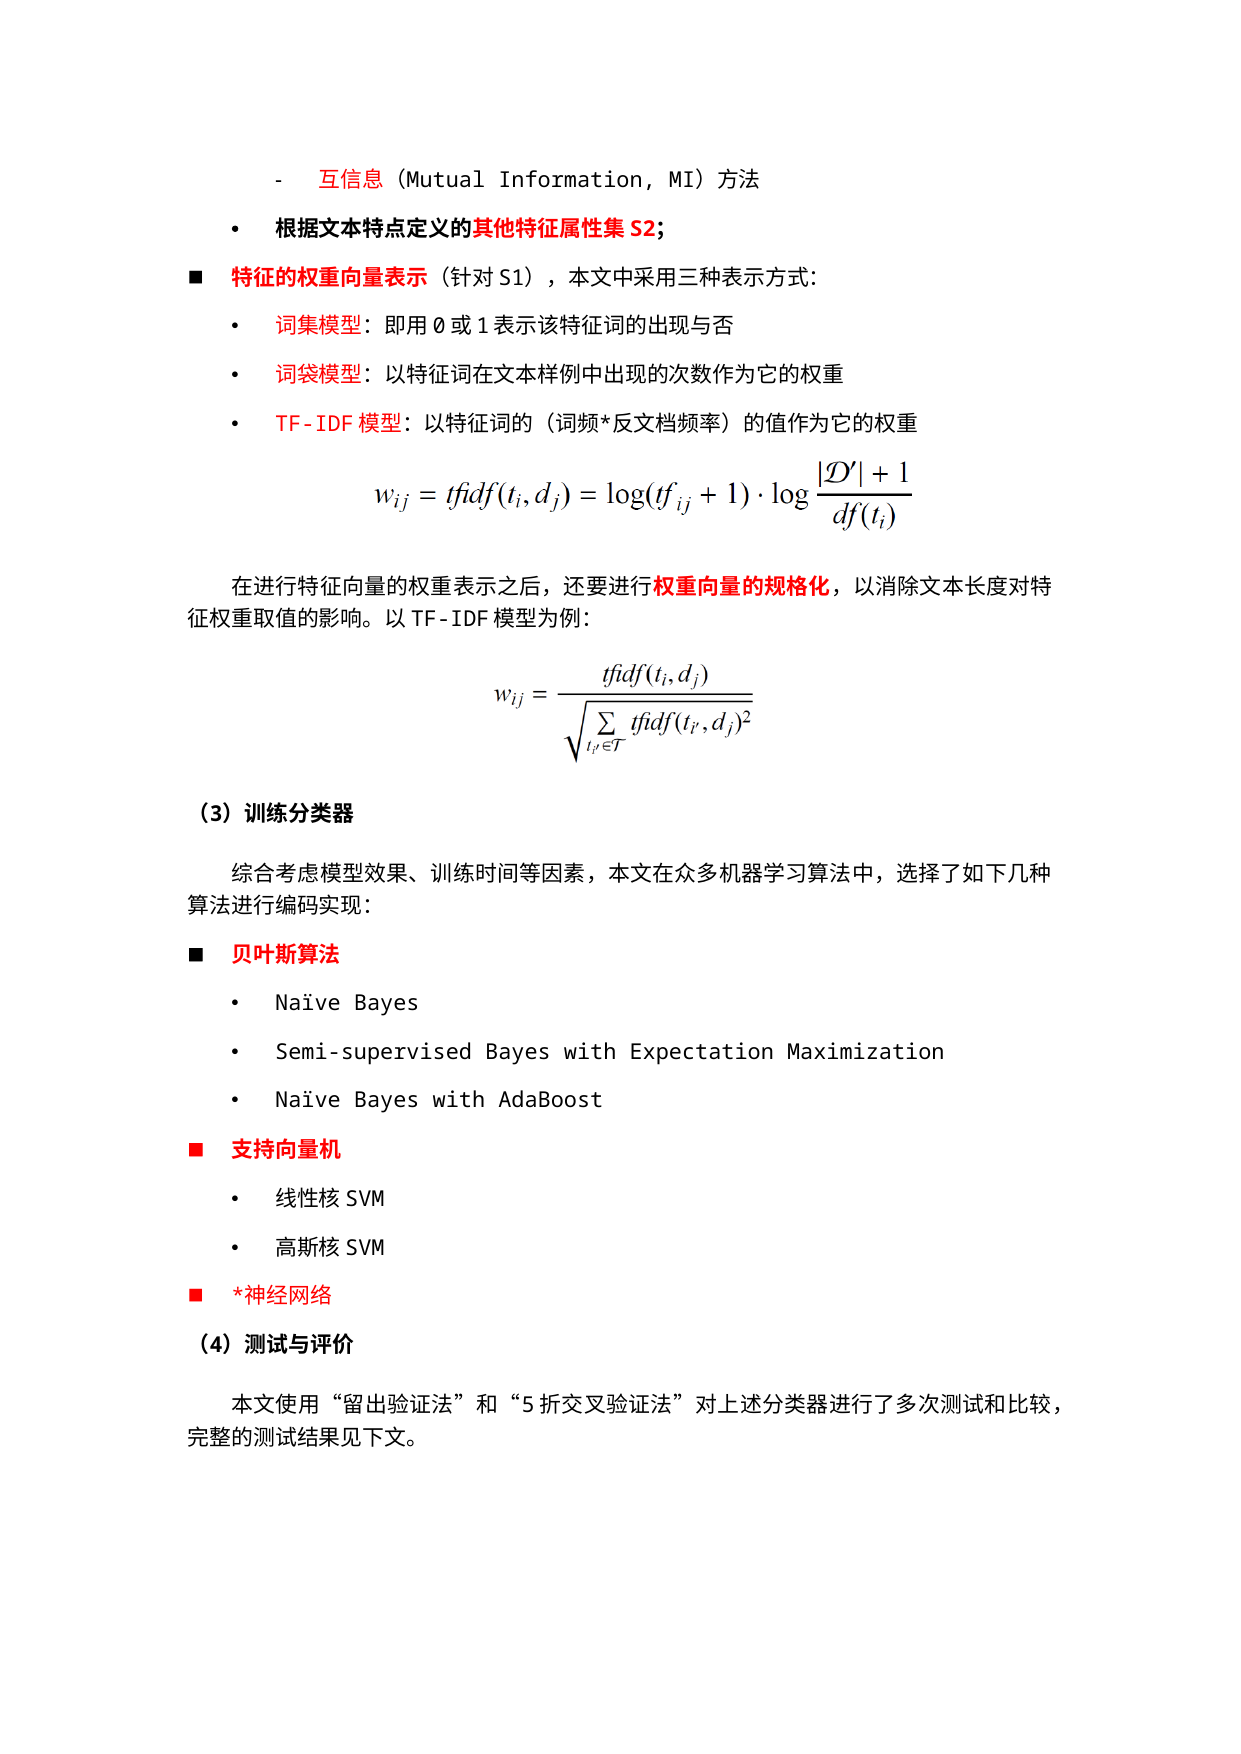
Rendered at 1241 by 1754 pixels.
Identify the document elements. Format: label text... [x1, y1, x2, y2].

list TF-IDF模型：以特征词的（词频*反文档频率）的值作为它的权重 [231, 406, 1053, 438]
list 特征的权重向量表示（针对S1），本文中采用三种表示方式： [187, 259, 1053, 292]
text 综合考虑模型效果、训练时间等因素，本文在众多机器学习算法中，选择了如下几种算法进行编码实现： [187, 856, 1053, 921]
list 线性核SVM [231, 1181, 1053, 1213]
list 词袋模型：以特征词在文本样例中出现的次数作为它的权重 [231, 357, 1053, 389]
text 在进行特征向量的权重表示之后，还要进行权重向量的规格化，以消除文本长度对特征权重取值的影响。以TF-IDF模型为例： [187, 568, 1053, 633]
text 本文使用“留出验证法”和“5折交叉验证法”对上述分类器进行了多次测试和比较，完整的测试结果见下文。 [187, 1387, 1053, 1452]
picture [483, 649, 757, 769]
list 支持向量机 [187, 1132, 1053, 1164]
subtitle （3）训练分类器 [187, 796, 1053, 828]
list Naïve Bayes with AdaBoost [231, 1083, 1053, 1116]
list Semi-supervised Bayes with Expectation Maximization [231, 1034, 1053, 1067]
list *神经网络 [187, 1278, 1053, 1311]
list 高斯核SVM [231, 1229, 1053, 1262]
picture [367, 454, 917, 534]
list 根据文本特点定义的其他特征属性集S2； [231, 211, 1053, 243]
list 贝叶斯算法 [187, 937, 1053, 969]
list 互信息（Mutual Information, MI）方法 [275, 162, 1053, 194]
subtitle （4）测试与评价 [187, 1327, 1053, 1359]
list 词集模型：即用0或1表示该特征词的出现与否 [231, 308, 1053, 341]
list Naïve Bayes [231, 986, 1053, 1018]
